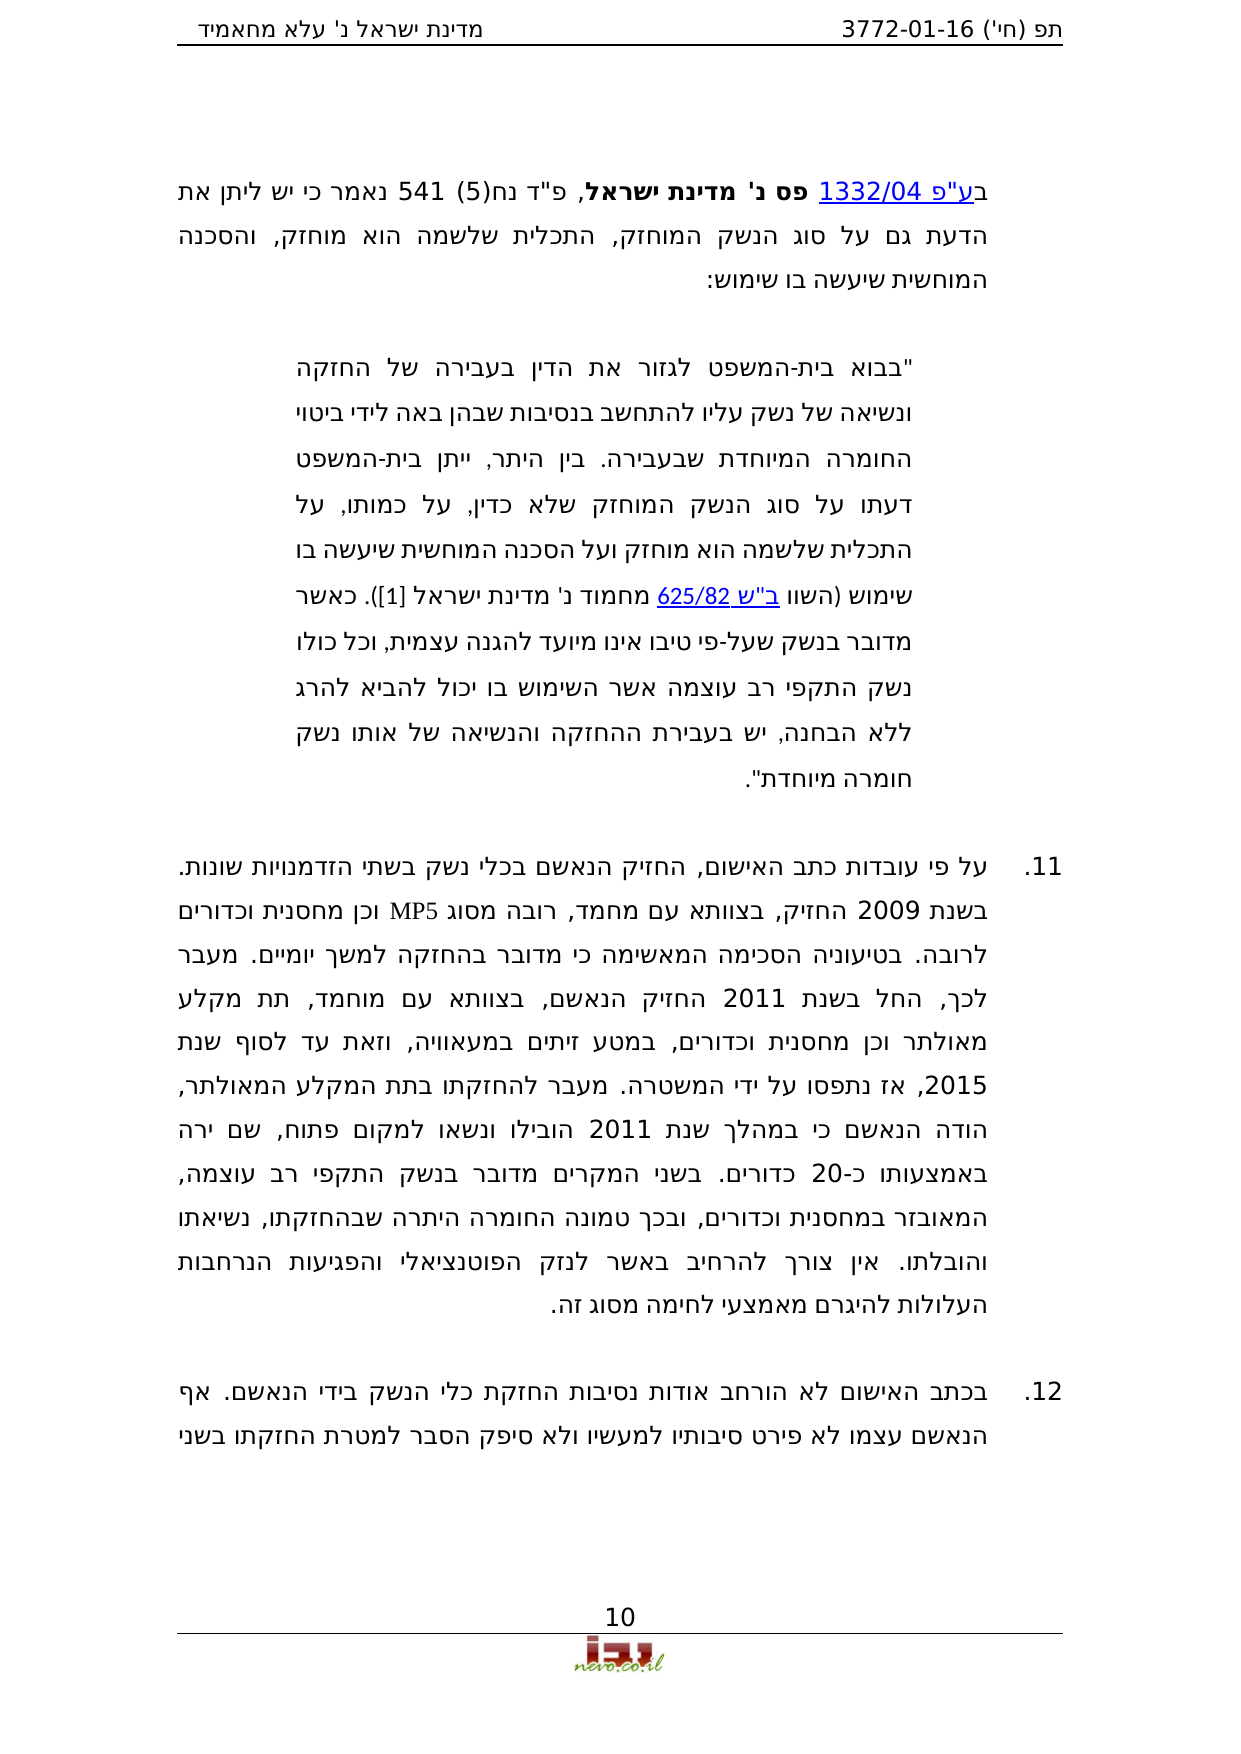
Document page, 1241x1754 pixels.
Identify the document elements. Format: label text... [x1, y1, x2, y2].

text בע"פ 1332/04 פס נ' מדינת ישראל, פ"ד נח(5) 541 נאמר כי יש ליתן את הדעת גם על סוג הנשק המוחזק, התכלית שלשמה הוא מוחזק, והסכנה המוחשית שיעשה בו שימוש: [177, 177, 1063, 294]
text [177, 1378, 1063, 1451]
text "בבוא בית-המשפט לגזור את הדין בעבירה של החזקה ונשיאה של נשק עליו להתחשב בנסיבות שבהן באה לידי ביטוי החומרה המיוחדת שבעבירה. בין היתר, ייתן בית-המשפט דעתו על סוג הנשק המוחזק שלא כדין, על כמותו, על התכלית שלשמה הוא מוחזק ועל הסכנה המוחשית שיעשה בו שימוש (השוו ב"ש 625/82 מחמוד נ' מדינת ישראל [1]). כאשר מדובר בנשק שעל-פי טיבו אינו מיועד להגנה עצמית, וכל כולו נשק התקפי רב עוצמה אשר השימוש בו יכול להביא להרג ללא הבחנה, יש בעבירת ההחזקה והנשיאה של אותו נשק חומרה מיוחדת". [295, 352, 945, 794]
picture [574, 1635, 666, 1673]
text 11. על פי עובדות כתב האישום, החזיק הנאשם בכלי נשק בשתי הזדמנויות שונות. בשנת 2009 החזיק, בצוותא עם מחמד, רובה מסוג MP5 וכן מחסנית וכדורים לרובה. בטיעוניה הסכימה המאשימה כי מדובר בהחזקה למשך יומיים. מעבר לכך, החל בשנת 2011 החזיק הנאשם, בצוותא עם מוחמד, תת מקלע מאולתר וכן מחסנית וכדורים, במטע זיתים במעאוויה, וזאת עד לסוף שנת 2015, אז נתפסו על ידי המשטרה. מעבר להחזקתו בתת המקלע המאולתר, הודה הנאשם כי במהלך שנת 2011 הובילו ונשאו למקום פתוח, שם ירה באמצעותו כ-20 כדורים. בשני המקרים מדובר בנשק התקפי רב עוצמה, המאובזר במחסנית וכדורים, ובכך טמונה החומרה היתרה שבהחזקתו, נשיאתו והובלתו. אין צורך להרחיב באשר לנזק הפוטנציאלי והפגיעות הנרחבות העלולות להיגרם מאמצעי לחימה מסוג זה. [177, 852, 1063, 1320]
